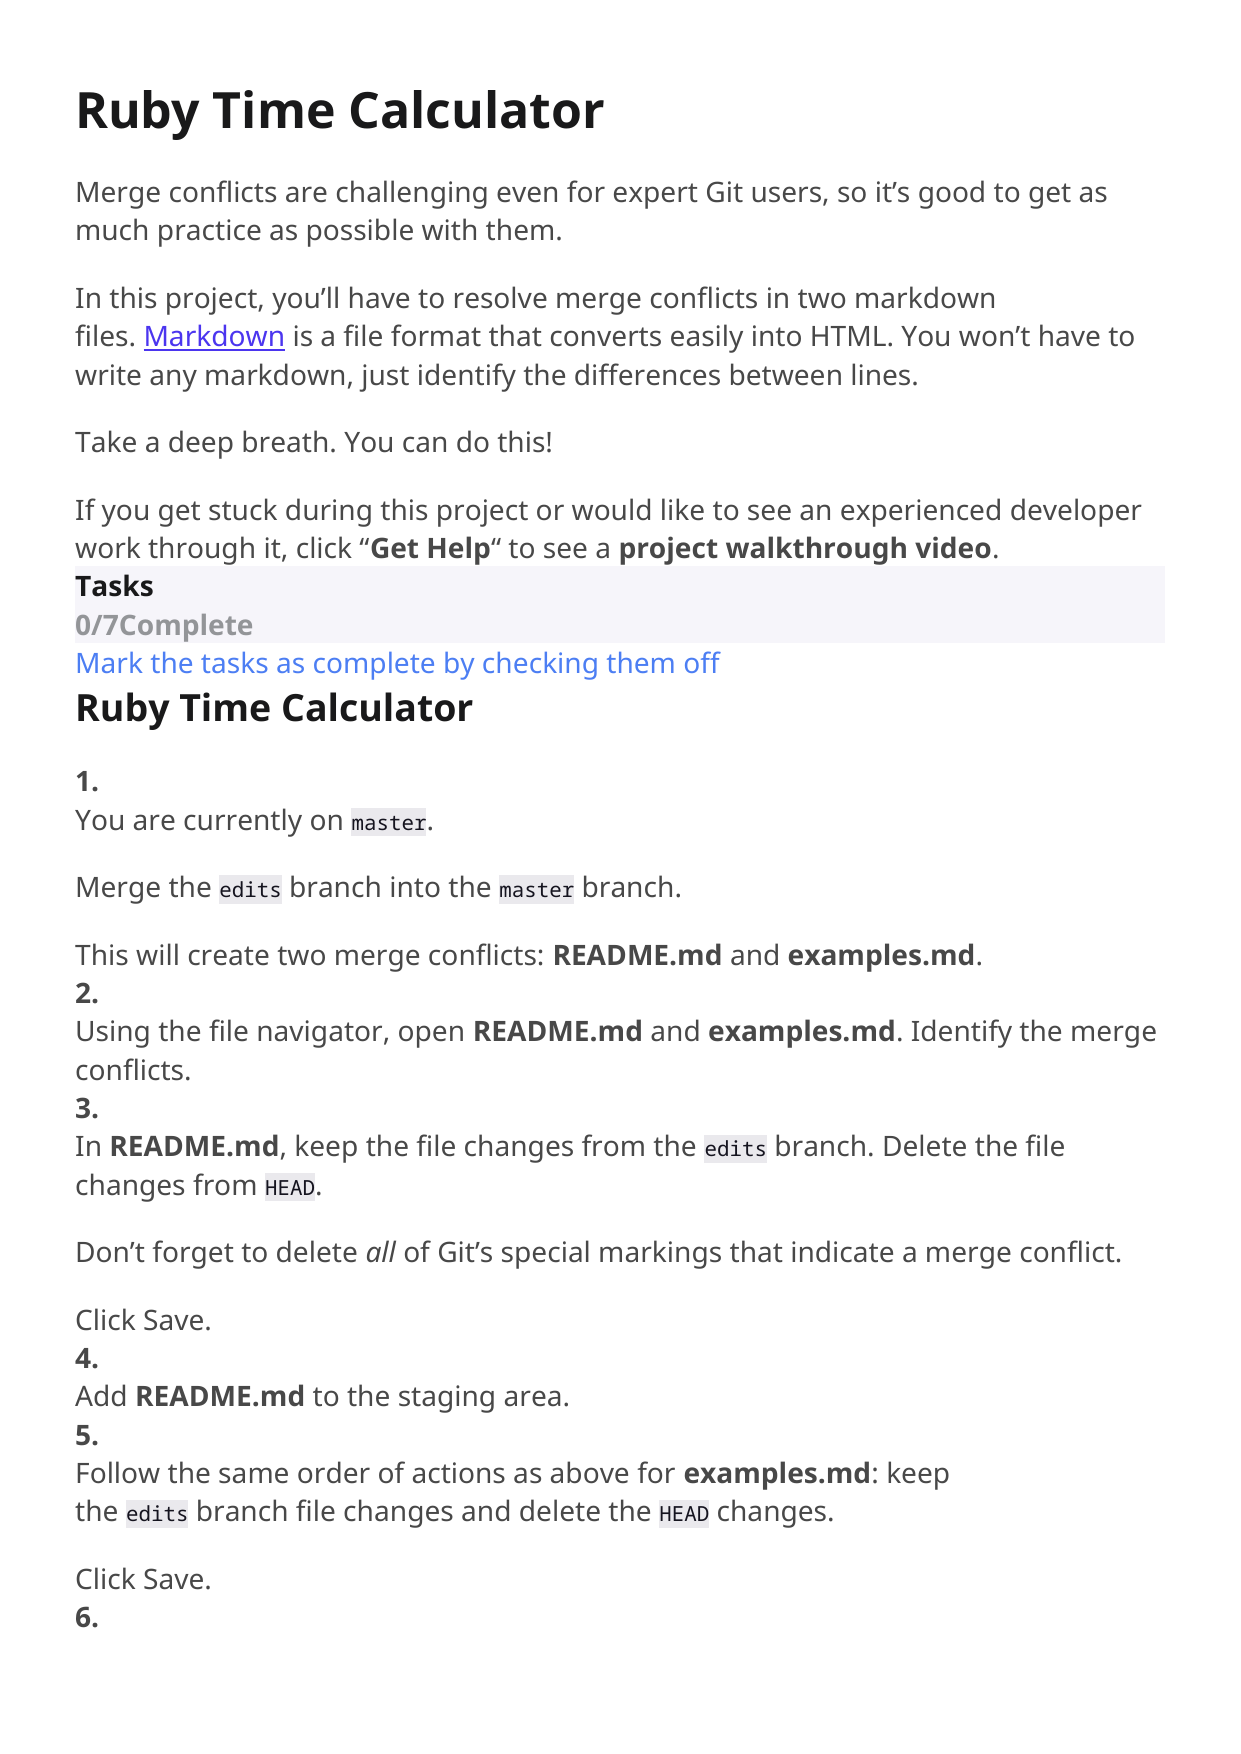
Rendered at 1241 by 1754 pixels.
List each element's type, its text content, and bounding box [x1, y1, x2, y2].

text Click Save. [75, 1559, 1165, 1597]
text 6. [75, 1597, 1165, 1636]
text 4. [75, 1338, 1165, 1377]
text This will create two merge conflicts: README.md and examples.md. [75, 935, 1165, 973]
text Mark the tasks as complete by checking them off [75, 643, 1165, 681]
text In README.md, keep the file changes from the edits branch. Delete the file changes from HEAD. [75, 1127, 1165, 1203]
text Ruby Time Calculator [75, 681, 1165, 732]
text Follow the same order of actions as above for examples.md: keep the edits branch file changes and delete the HEAD changes. [75, 1453, 1165, 1530]
text Using the file navigator, open README.md and examples.md. Identify the merge conflicts. [75, 1012, 1165, 1088]
text 3. [75, 1088, 1165, 1127]
text Click Save. [75, 1300, 1165, 1338]
text Tasks [75, 566, 1165, 605]
text Ruby Time Calculator [75, 75, 1165, 143]
text In this project, you’ll have to resolve merge conflicts in two markdown files. Markdown is a file format that converts easily into HTML. You won’t have to write any markdown, just identify the differences between lines. [75, 278, 1165, 393]
text Don’t forget to delete all of Git’s special markings that indicate a merge conflict. [75, 1232, 1165, 1271]
text Take a deep breath. You can do this! [75, 422, 1165, 461]
text 0/7Complete [75, 605, 1165, 643]
text 5. [75, 1415, 1165, 1453]
text You are currently on master. [75, 800, 1165, 838]
text 2. [75, 973, 1165, 1012]
text Merge the edits branch into the master branch. [75, 867, 1165, 906]
text Add README.md to the staging area. [75, 1377, 1165, 1415]
text 1. [75, 762, 1165, 800]
text Merge conflicts are challenging even for expert Git users, so it’s good to get as much practice as possible with them. [75, 172, 1165, 249]
text If you get stuck during this project or would like to see an experienced developer work through it, click “Get Help“ to see a project walkthrough video. [75, 490, 1165, 566]
